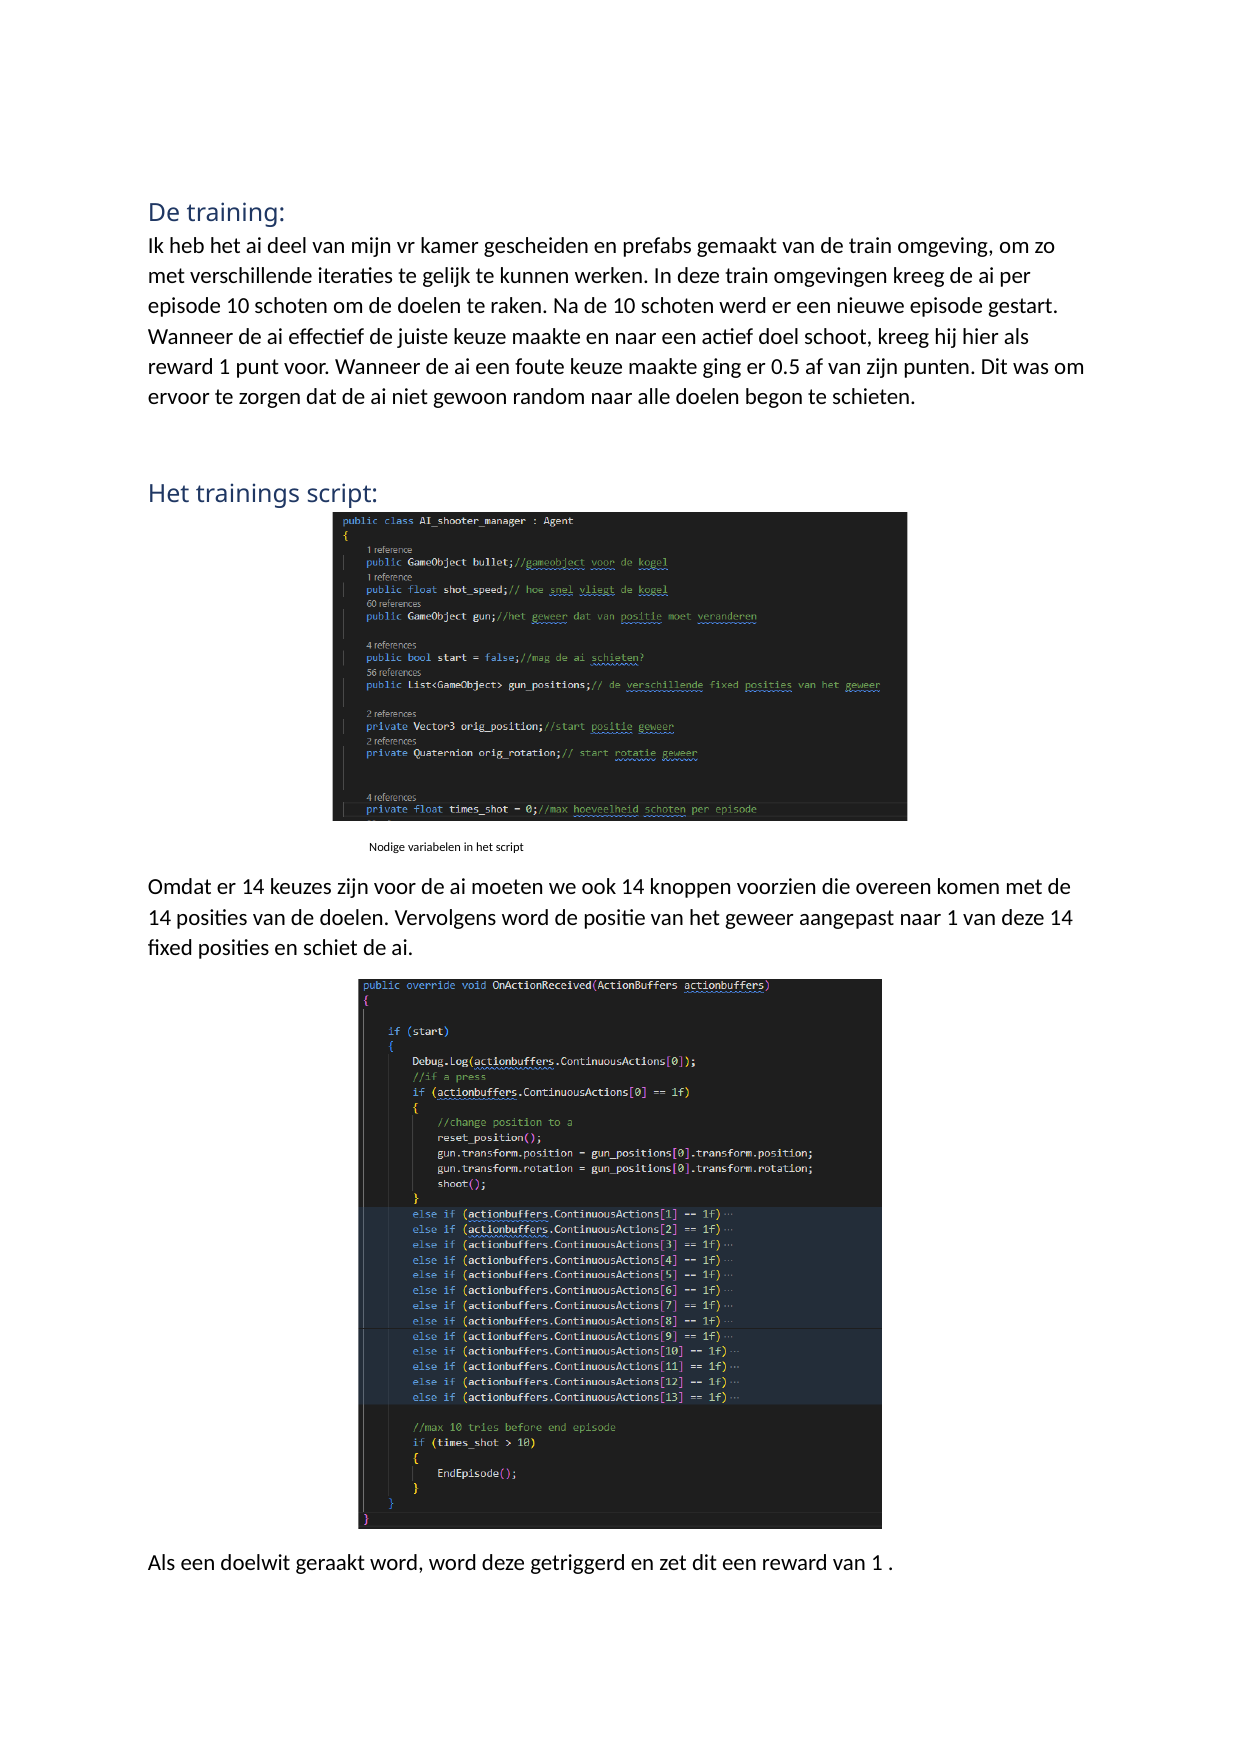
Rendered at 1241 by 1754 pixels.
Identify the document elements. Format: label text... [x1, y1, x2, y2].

subtitle De training: [148, 194, 1093, 228]
text Als een doelwit geraakt word, word deze getriggerd en zet dit een reward van 1 . [148, 1548, 1093, 1576]
picture [332, 512, 908, 821]
text Ik heb het ai deel van mijn vr kamer gescheiden en prefabs gemaakt van de train omgeving, om zo met verschillende iteraties te gelijk te kunnen werken. In deze train omgevingen kreeg de ai per episode 10 schoten om de doelen te raken. Na de 10 schoten werd er een nieuwe episode gestart. Wanneer de ai effectief de juiste keuze maakte en naar een actief doel schoot, kreeg hij hier als reward 1 punt voor. Wanneer de ai een foute keuze maakte ging er 0.5 af van zijn punten. Dit was om ervoor te zorgen dat de ai niet gewoon random naar alle doelen begon te schieten. [148, 231, 1093, 410]
subtitle Het trainings script: [148, 476, 1093, 510]
text Nodige variabelen in het script [295, 839, 1093, 855]
text Omdat er 14 keuzes zijn voor de ai moeten we ook 14 knoppen voorzien die overeen komen met de 14 posities van de doelen. Vervolgens word de positie van het geweer aangepast naar 1 van deze 14 fixed posities en schiet de ai. [148, 872, 1093, 961]
picture [358, 979, 882, 1529]
